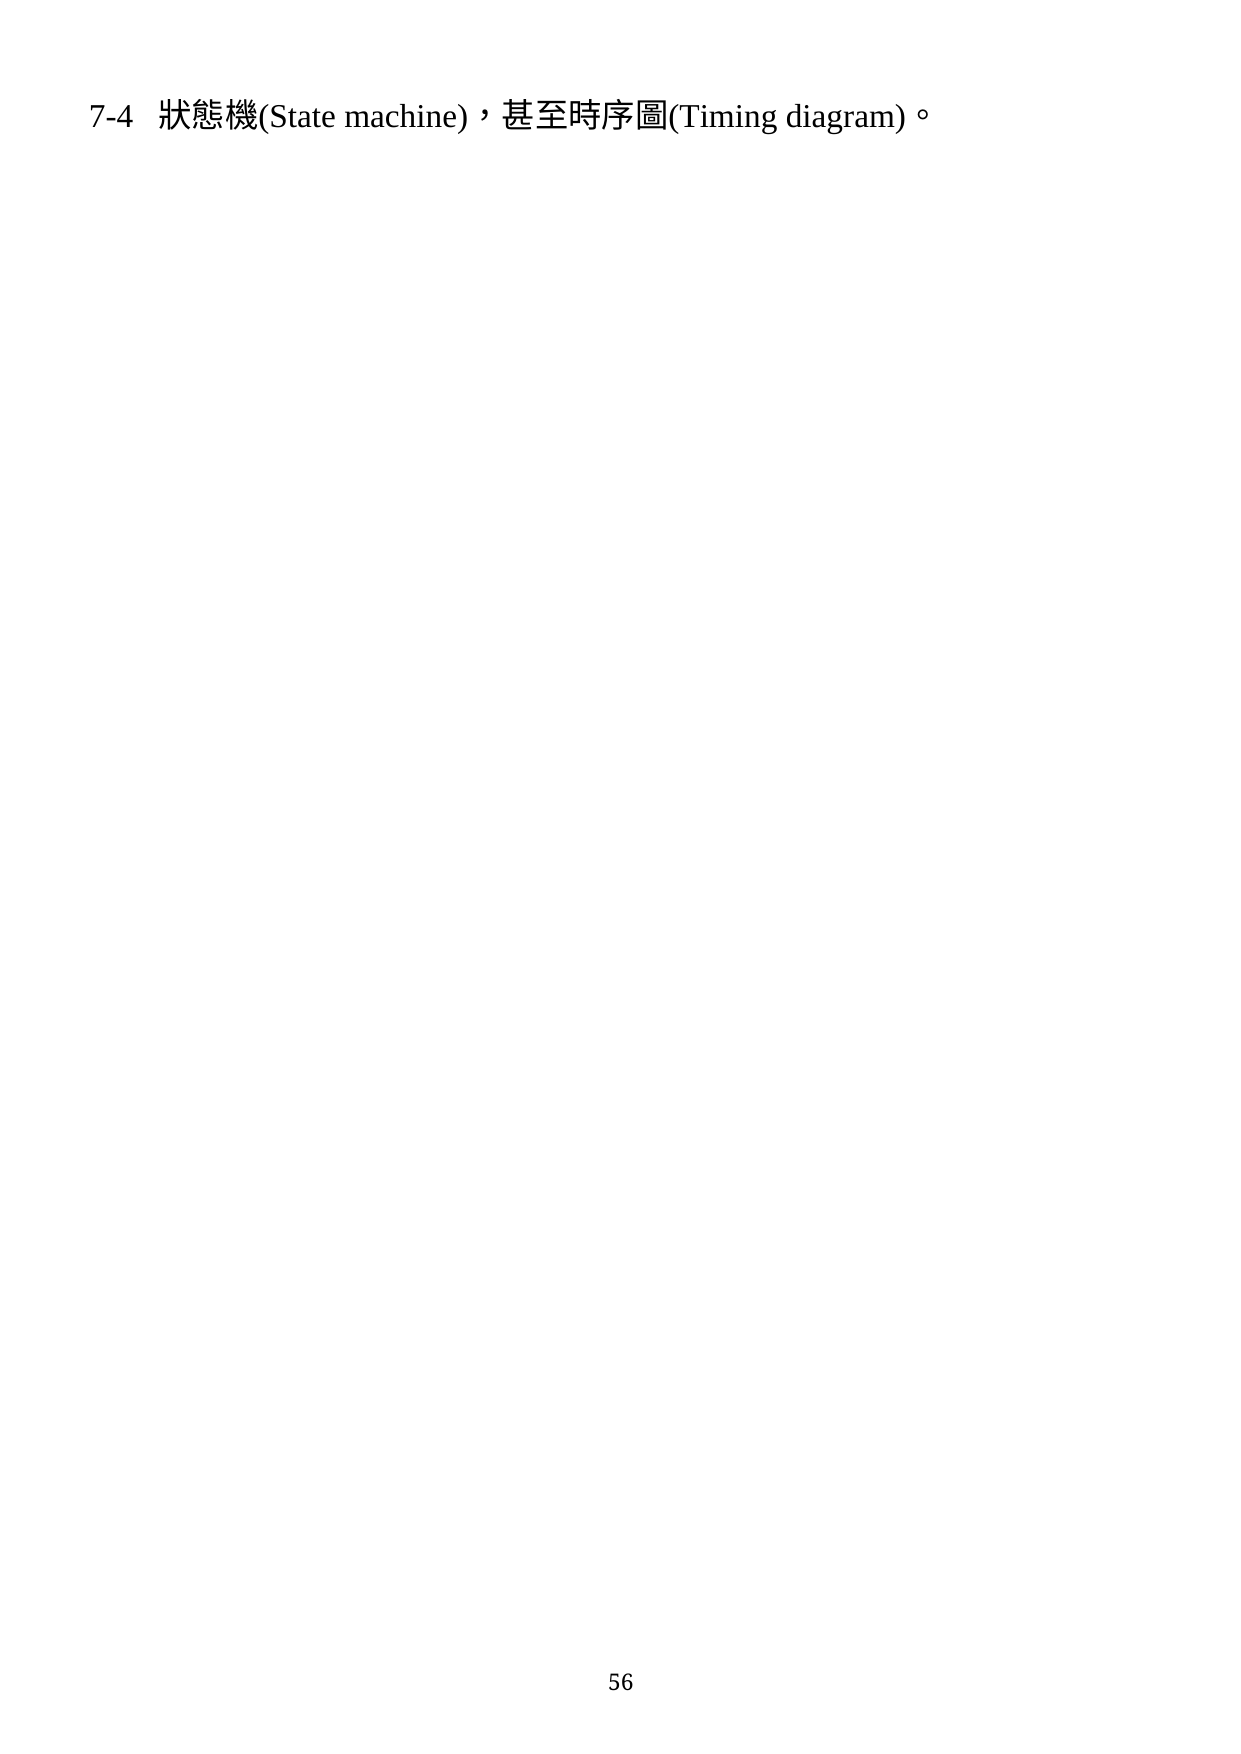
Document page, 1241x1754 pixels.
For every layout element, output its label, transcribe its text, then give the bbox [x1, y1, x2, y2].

subtitle 7-4 狀態機(State machine)，甚至時序圖(Timing diagram)。 [89, 88, 1207, 137]
